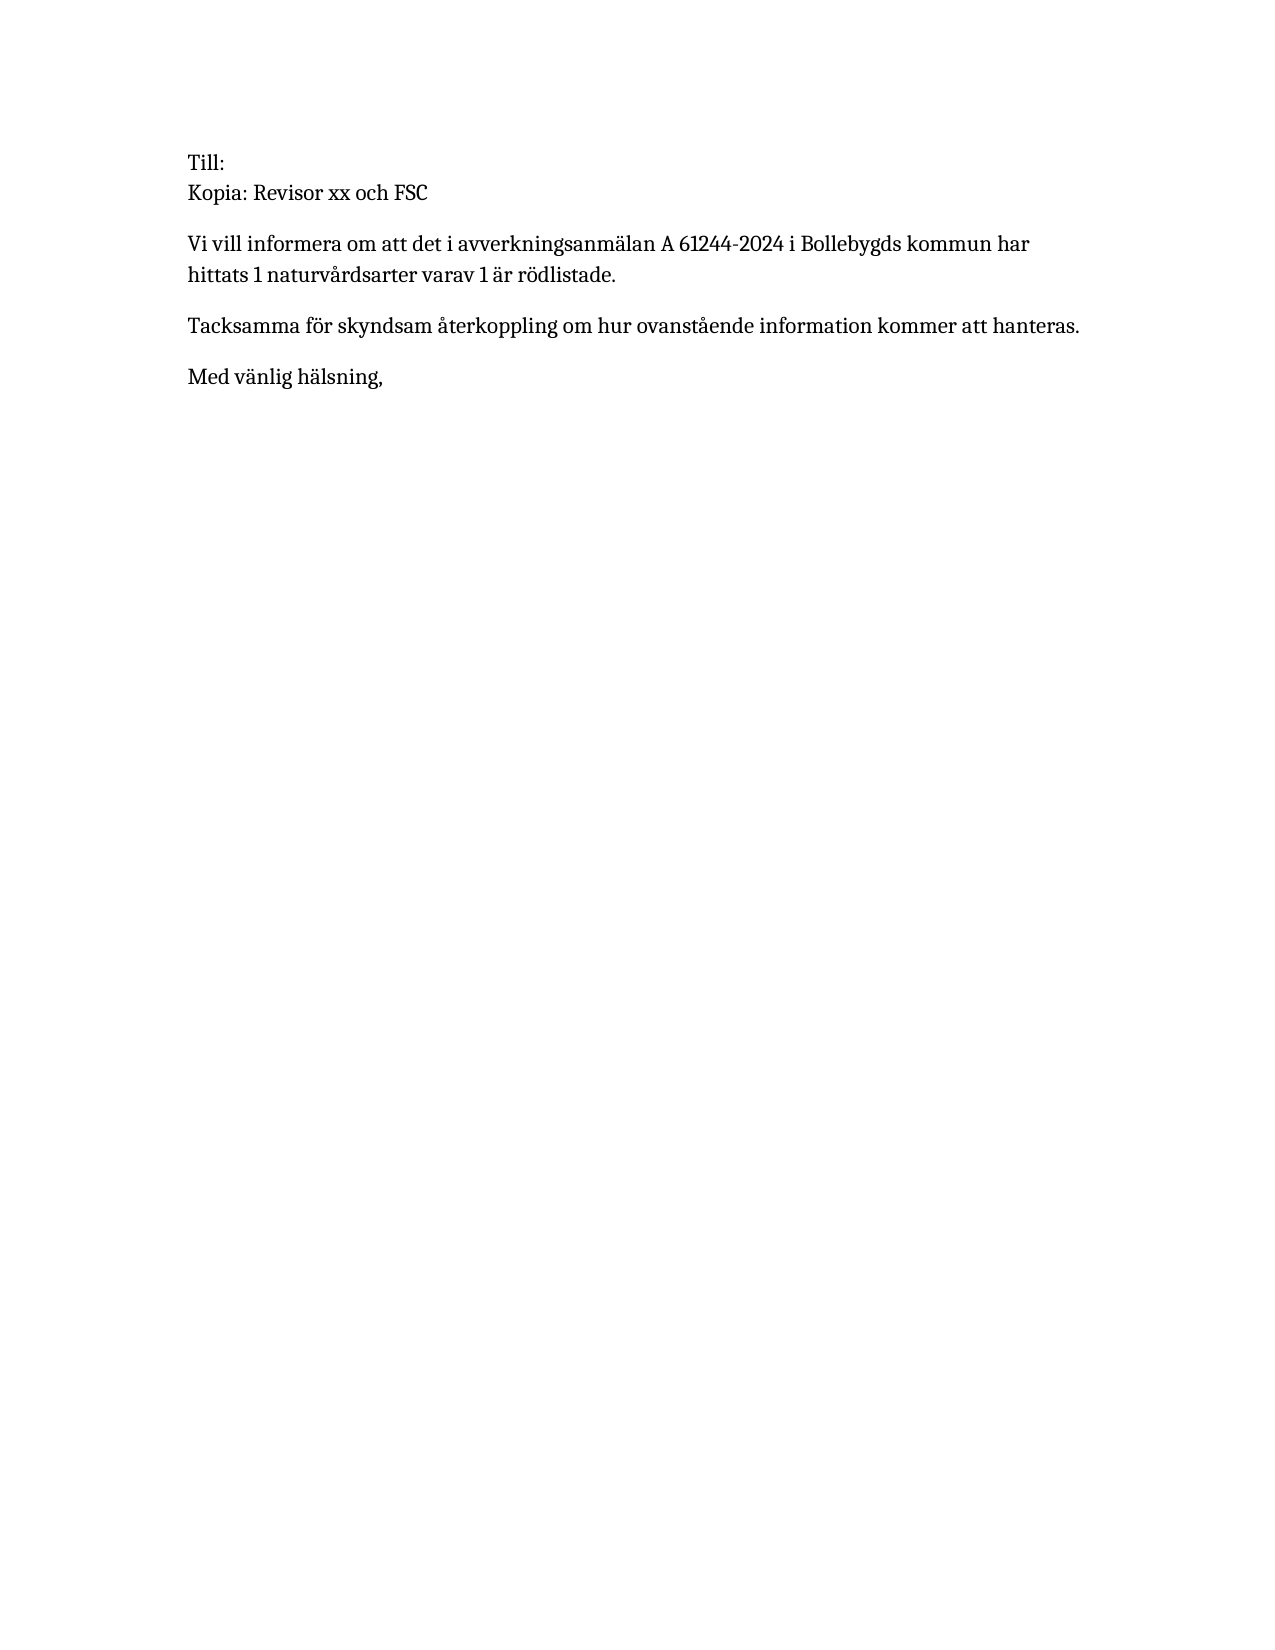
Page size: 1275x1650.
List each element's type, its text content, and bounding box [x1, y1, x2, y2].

text Med vänlig hälsning, [187, 363, 1087, 420]
text Till: Kopia: Revisor xx och FSC [187, 150, 1087, 207]
text Vi vill informera om att det i avverkningsanmälan A 61244-2024 i Bollebygds kommun har hittats 1 naturvårdsarter varav 1 är rödlistade. [187, 231, 1087, 288]
text Tacksamma för skyndsam återkoppling om hur ovanstående information kommer att hanteras. [187, 312, 1087, 339]
